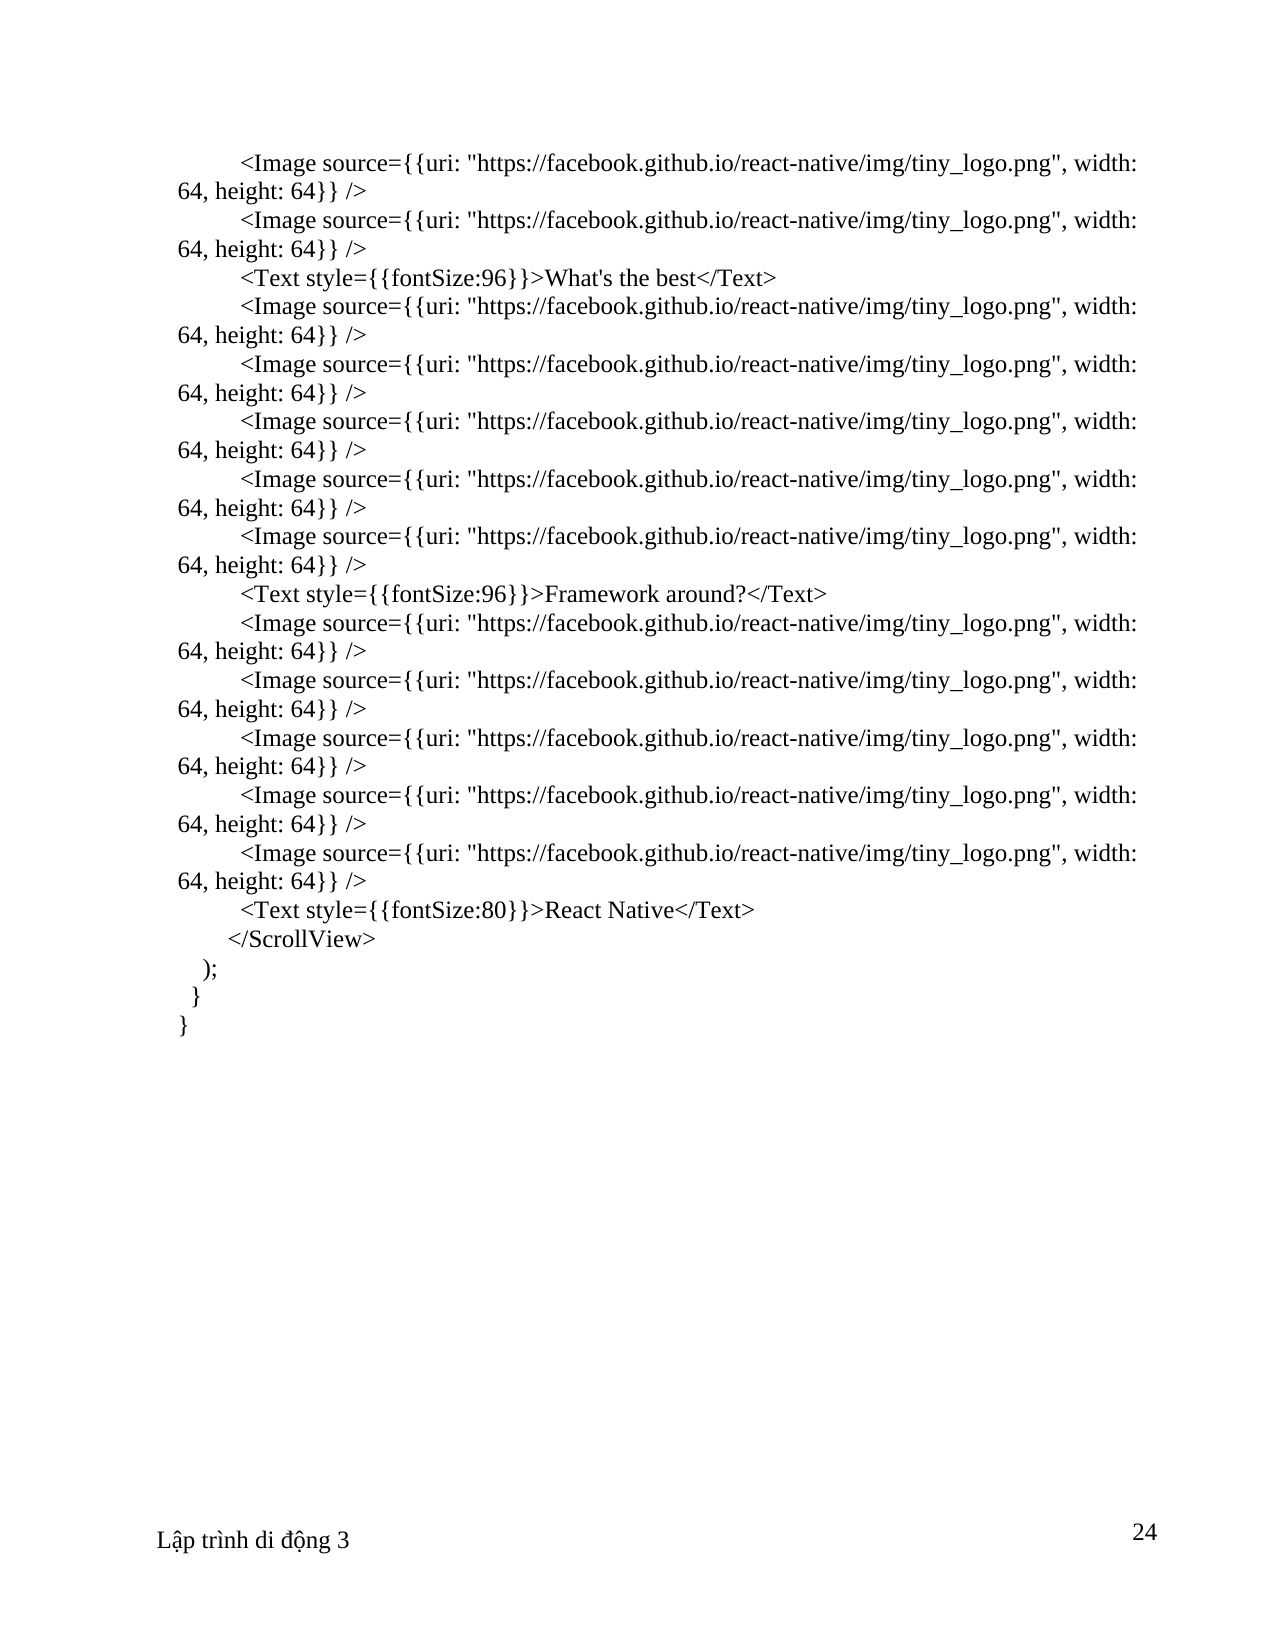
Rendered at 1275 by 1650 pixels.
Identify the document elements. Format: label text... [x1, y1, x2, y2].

text <Image source={{uri: "https://facebook.github.io/react-native/img/tiny_logo.png", width: 64, height: 64}} /> [177, 723, 1157, 780]
text <Image source={{uri: "https://facebook.github.io/react-native/img/tiny_logo.png", width: 64, height: 64}} /> [177, 780, 1157, 838]
text <Image source={{uri: "https://facebook.github.io/react-native/img/tiny_logo.png", width: 64, height: 64}} /> [177, 291, 1157, 349]
text </ScrollView> [177, 924, 1157, 953]
text <Image source={{uri: "https://facebook.github.io/react-native/img/tiny_logo.png", width: 64, height: 64}} /> [177, 608, 1157, 665]
text <Image source={{uri: "https://facebook.github.io/react-native/img/tiny_logo.png", width: 64, height: 64}} /> [177, 349, 1157, 406]
text <Image source={{uri: "https://facebook.github.io/react-native/img/tiny_logo.png", width: 64, height: 64}} /> [177, 464, 1157, 521]
text } [177, 1010, 1157, 1039]
text <Image source={{uri: "https://facebook.github.io/react-native/img/tiny_logo.png", width: 64, height: 64}} /> [177, 665, 1157, 723]
text ); [177, 953, 1157, 981]
text <Text style={{fontSize:96}}>Framework around?</Text> [177, 579, 1157, 608]
text <Text style={{fontSize:80}}>React Native</Text> [177, 895, 1157, 924]
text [177, 148, 1157, 205]
text <Image source={{uri: "https://facebook.github.io/react-native/img/tiny_logo.png", width: 64, height: 64}} /> [177, 521, 1157, 579]
text <Image source={{uri: "https://facebook.github.io/react-native/img/tiny_logo.png", width: 64, height: 64}} /> [177, 838, 1157, 895]
text <Text style={{fontSize:96}}>What's the best</Text> [177, 263, 1157, 291]
text <Image source={{uri: "https://facebook.github.io/react-native/img/tiny_logo.png", width: 64, height: 64}} /> [177, 406, 1157, 464]
text } [177, 981, 1157, 1010]
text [177, 205, 1157, 263]
